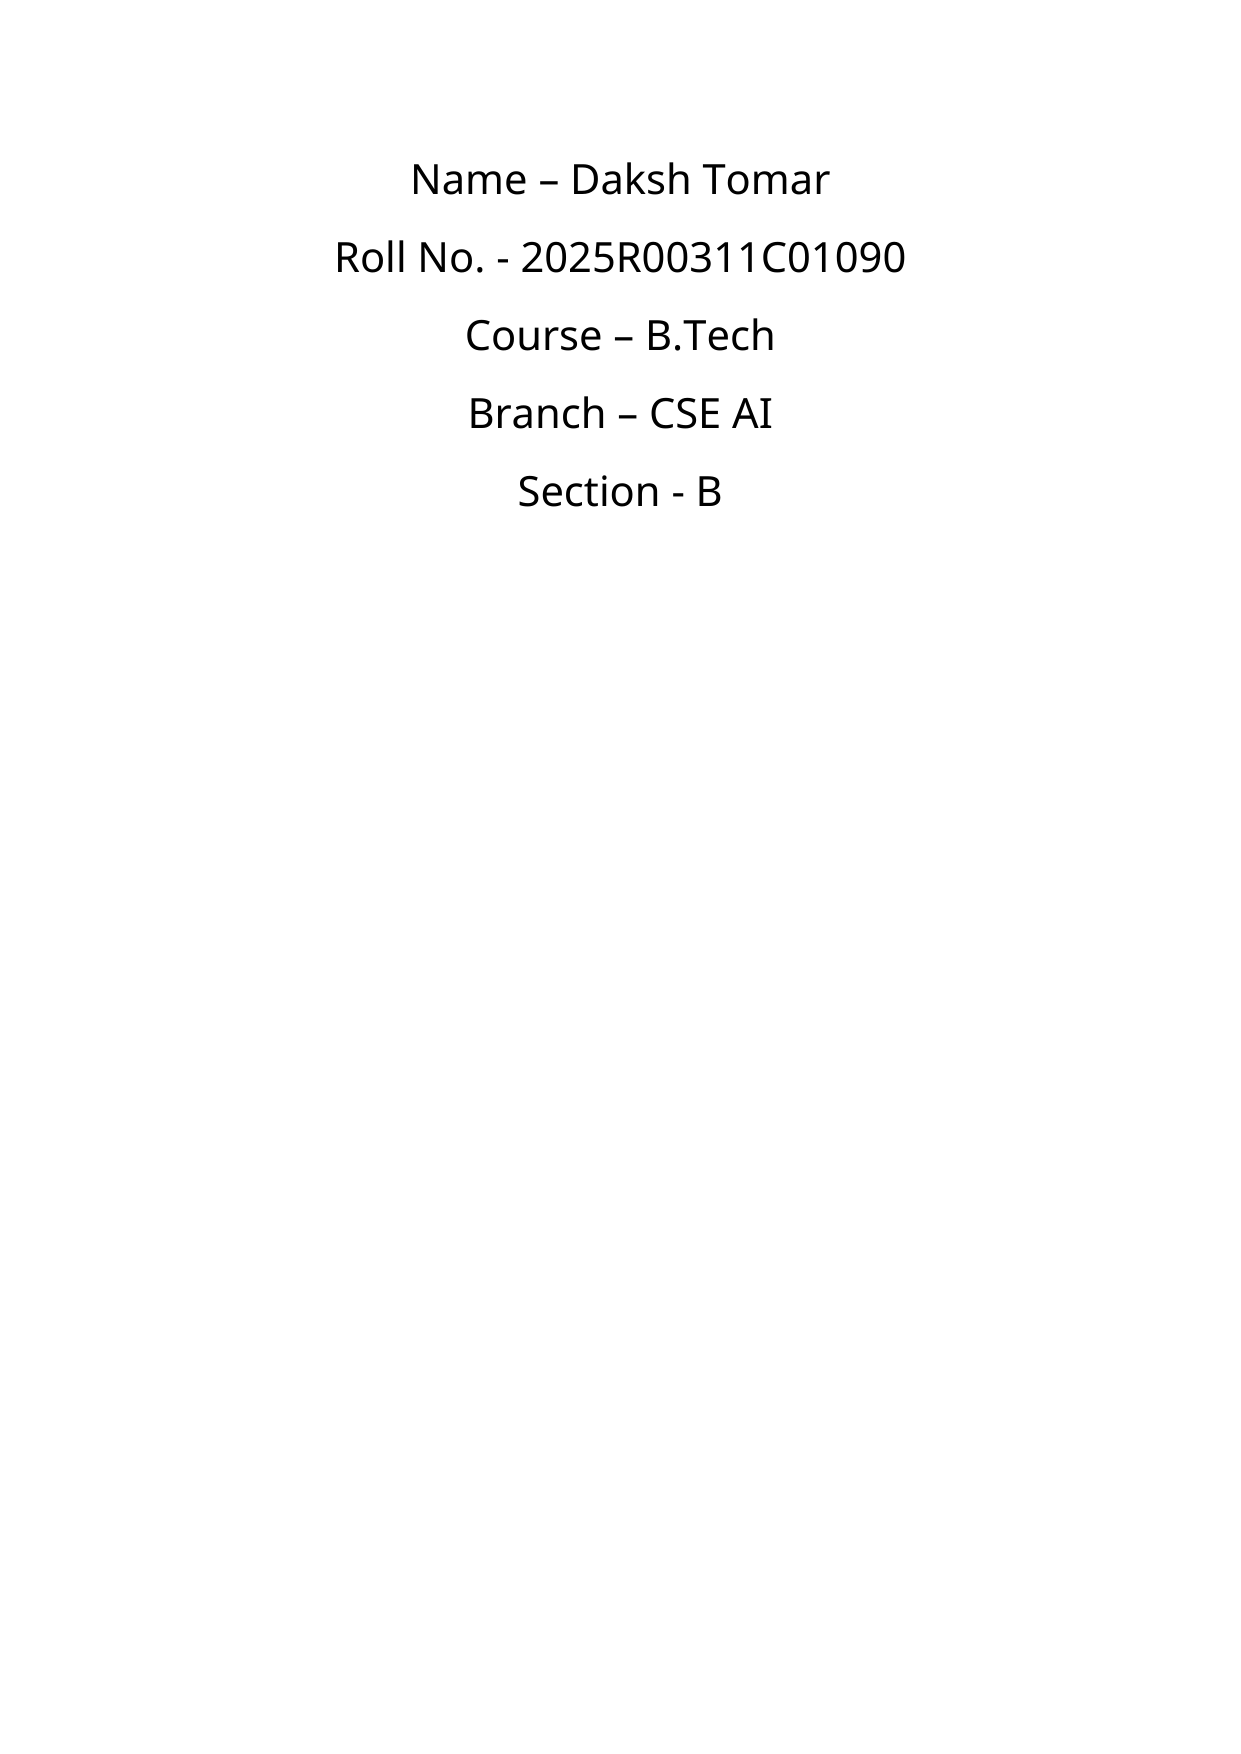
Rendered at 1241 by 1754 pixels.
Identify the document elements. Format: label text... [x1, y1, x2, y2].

text Course – B.Tech [150, 306, 1090, 363]
text Branch – CSE AI [150, 384, 1090, 441]
text Section - B [150, 462, 1090, 518]
text Name – Daksh Tomar [150, 150, 1090, 207]
text Roll No. - 2025R00311C01090 [150, 228, 1090, 285]
